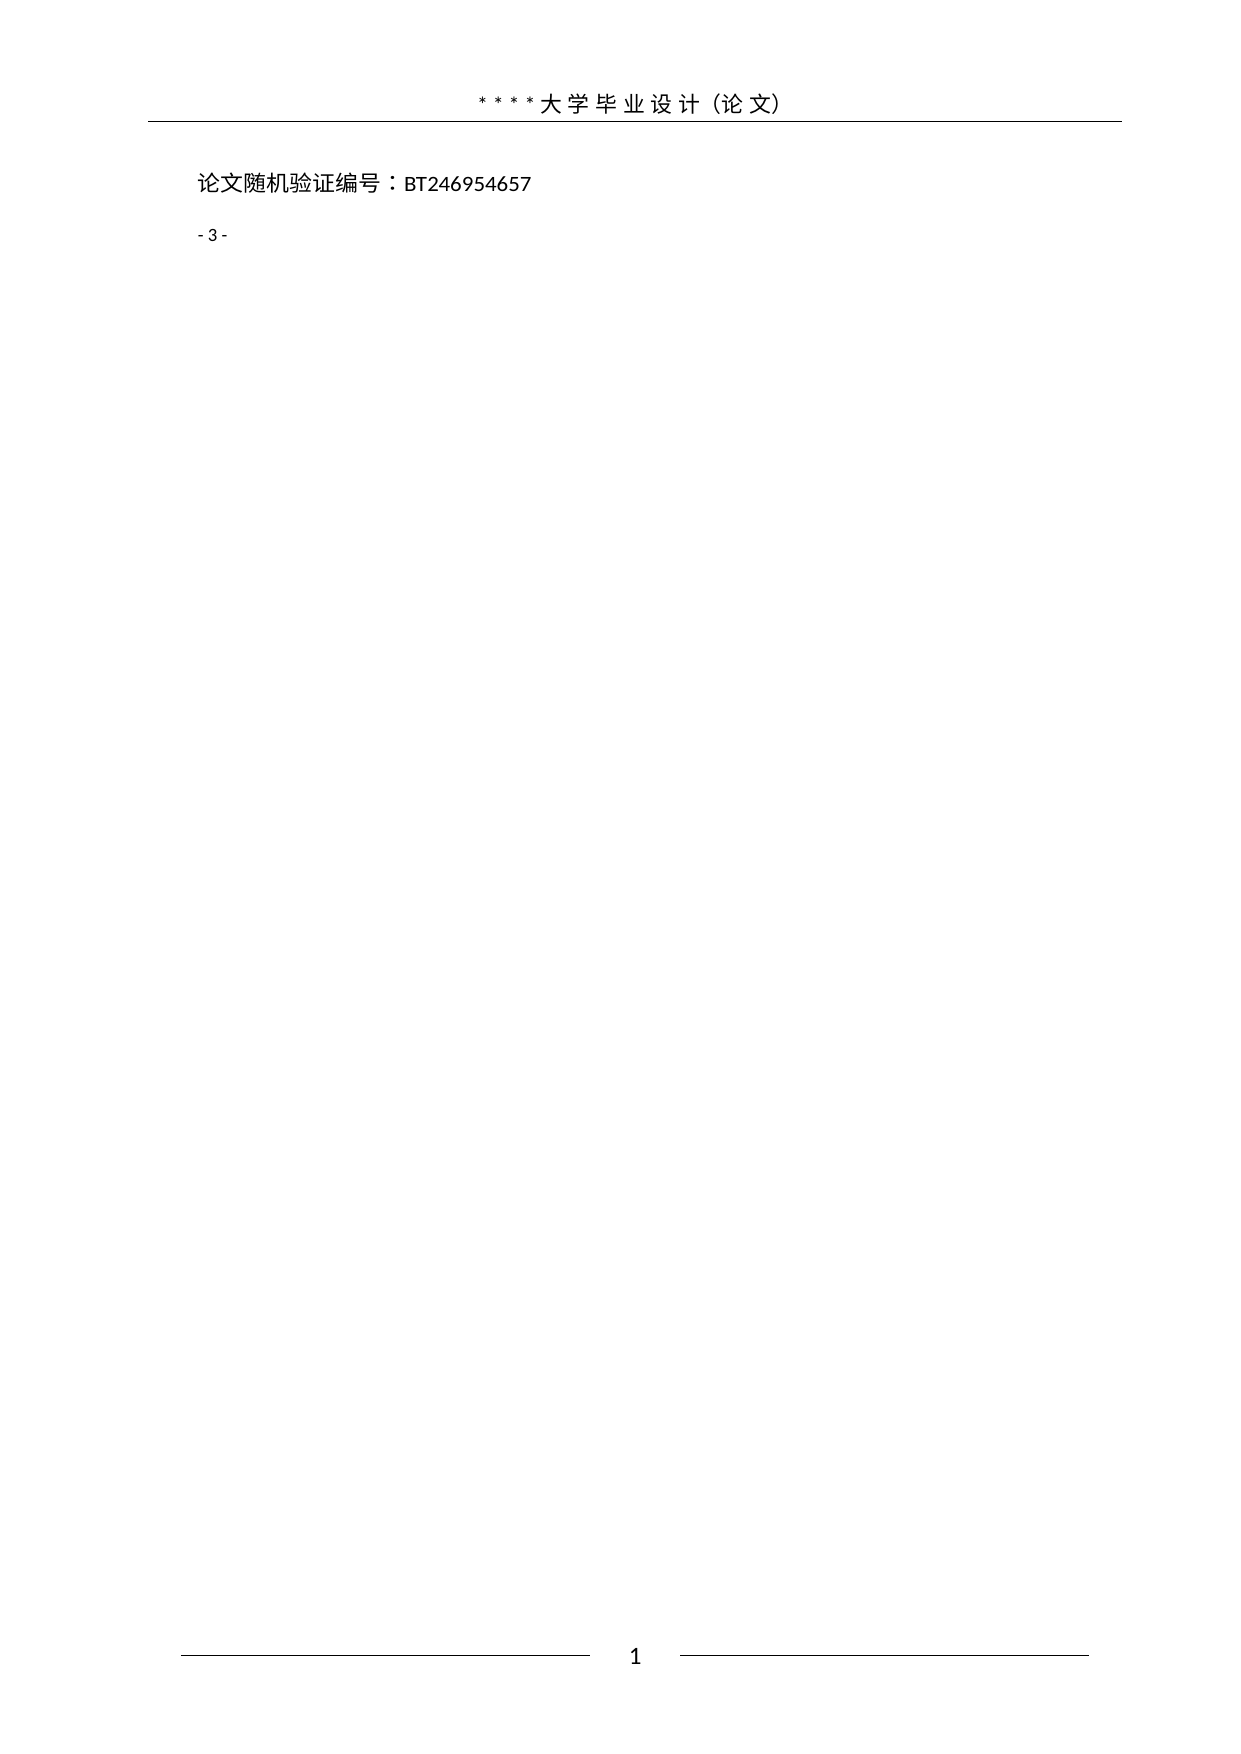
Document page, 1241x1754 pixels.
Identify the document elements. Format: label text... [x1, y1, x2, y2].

text 论文随机验证编号：BT246954657 [148, 148, 1122, 197]
text - 3 - [148, 197, 1122, 246]
